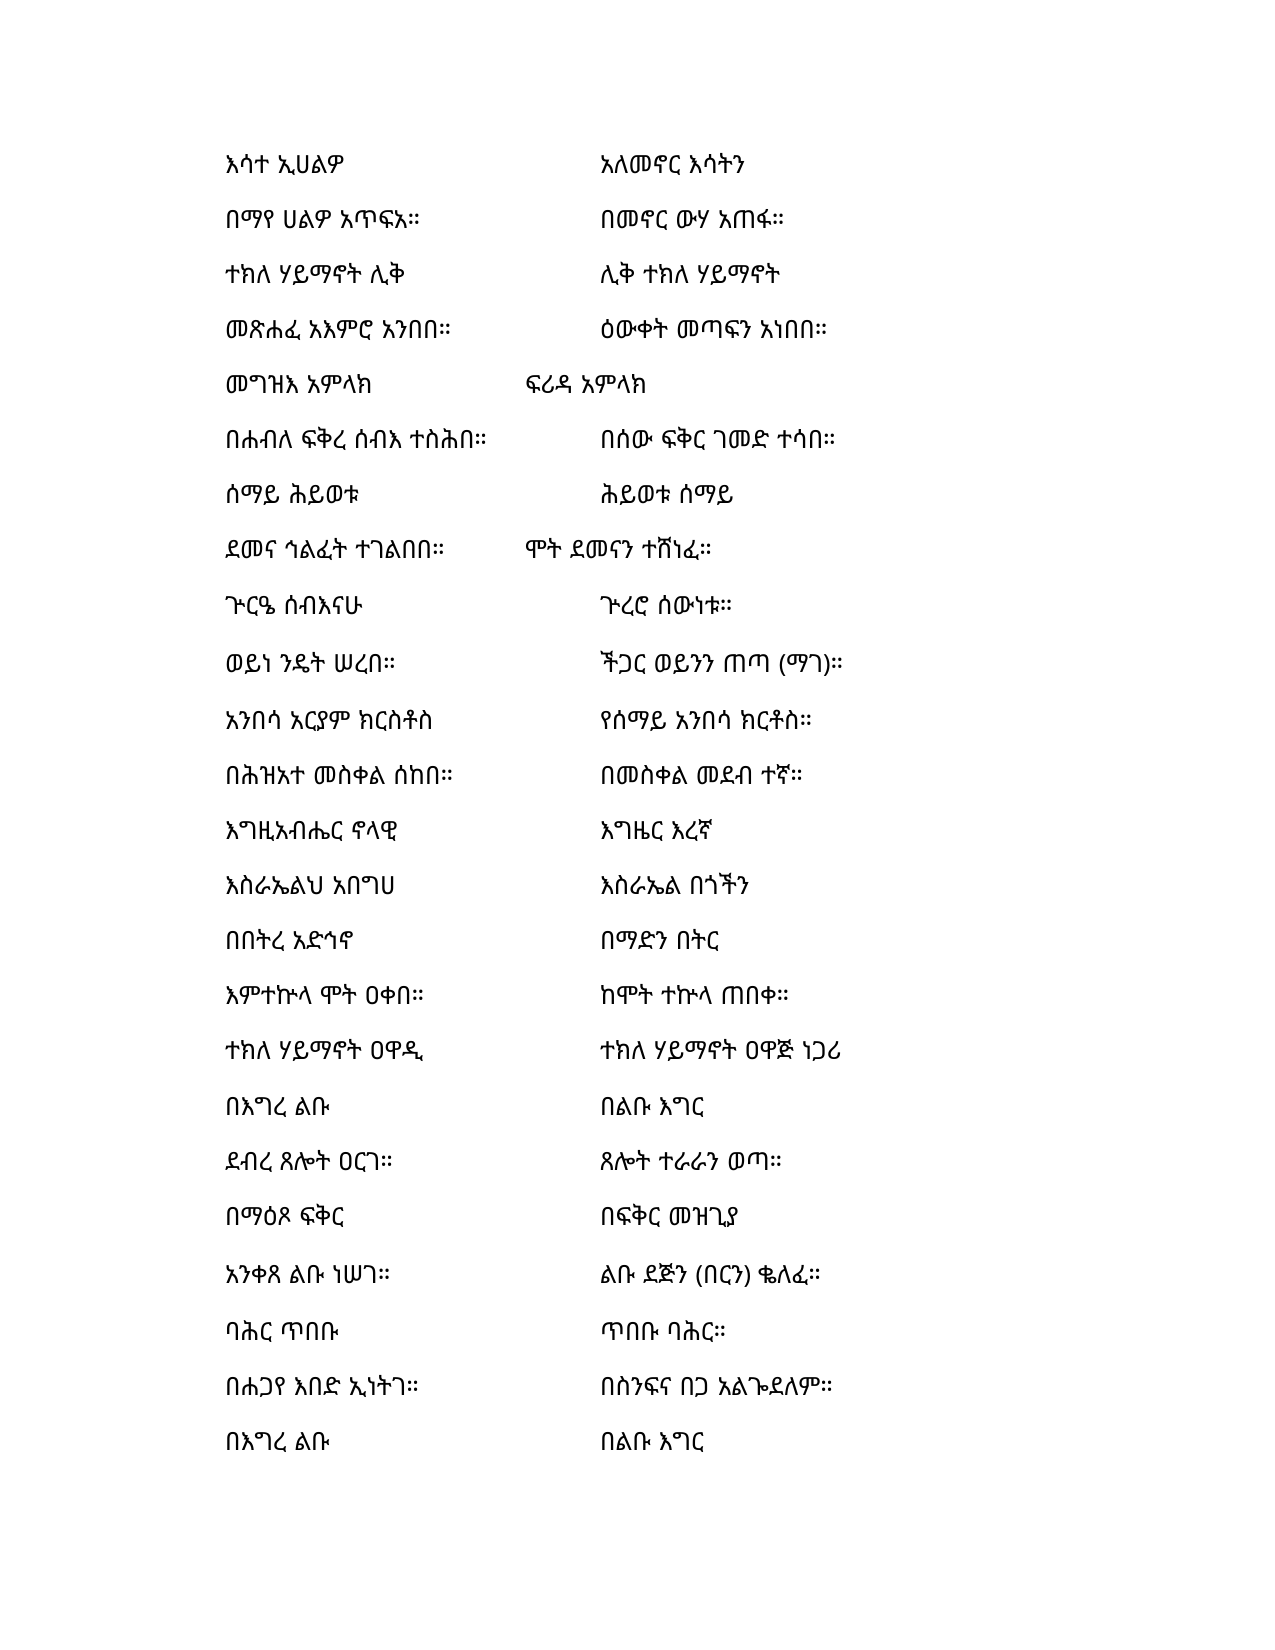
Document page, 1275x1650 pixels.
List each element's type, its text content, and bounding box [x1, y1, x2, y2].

text እምተኵላ ሞት ዐቀበ። ከሞት ተኵላ ጠበቀ። [150, 981, 1125, 1011]
text በሐብለ ፍቅረ ሰብእ ተስሕበ። በሰው ፍቅር ገመድ ተሳበ። [150, 426, 1125, 455]
text ጕርዔ ሰብእናሁ ጕረሮ ሰውነቱ። [150, 591, 1125, 620]
text ደመና ኅልፈት ተገልበበ። ሞት ደመናን ተሸነፈ። [150, 536, 1125, 565]
text እሳተ ኢሀልዎ አለመኖር እሳትን [150, 150, 1125, 179]
text በሐጋየ እበድ ኢነትገ። በስንፍና በጋ አልጐደለም። [150, 1372, 1125, 1401]
text በሕዝአተ መስቀል ሰከበ። በመስቀል መደብ ተኛ። [150, 761, 1125, 790]
text በእግረ ልቡ በልቡ እግር [150, 1092, 1125, 1121]
text ተክለ ሃይማኖት ሊቅ ሊቅ ተክለ ሃይማኖት [150, 260, 1125, 289]
text እግዚአብሔር ኖላዊ እግዜር እረኛ [150, 816, 1125, 845]
text አንቀጸ ልቡ ነሠገ። ልቡ ደጅን (በርን) ቈለፈ። [150, 1257, 1125, 1291]
text ደብረ ጸሎት ዐርገ። ጸሎት ተራራን ወጣ። [150, 1147, 1125, 1176]
text በማየ ሀልዎ አጥፍአ። በመኖር ውሃ አጠፋ። [150, 205, 1125, 234]
text መጽሐፈ አእምሮ አንበበ። ዕውቀት መጣፍን አነበበ። [150, 315, 1125, 344]
text ወይነ ንዴት ሠረበ። ችጋር ወይንን ጠጣ (ማገ)። [150, 646, 1125, 680]
text በበትረ አድኅኖ በማድን በትር [150, 926, 1125, 956]
text ሰማይ ሕይወቱ ሕይወቱ ሰማይ [150, 481, 1125, 510]
text ተክለ ሃይማኖት ዐዋዲ ተክለ ሃይማኖት ዐዋጅ ነጋሪ [150, 1037, 1125, 1066]
text እስራኤልህ አበግሀ እስራኤል በጎችን [150, 871, 1125, 900]
text በእግረ ልቡ በልቡ እግር [150, 1427, 1125, 1456]
text አንበሳ አርያም ክርስቶስ የሰማይ አንበሳ ክርቶስ። [150, 706, 1125, 735]
text ባሕር ጥበቡ ጥበቡ ባሕር። [150, 1317, 1125, 1346]
text በማዕጾ ፍቅር በፍቅር መዝጊያ [150, 1202, 1125, 1231]
text መግዝእ አምላክ ፍሪዳ አምላክ [150, 370, 1125, 399]
